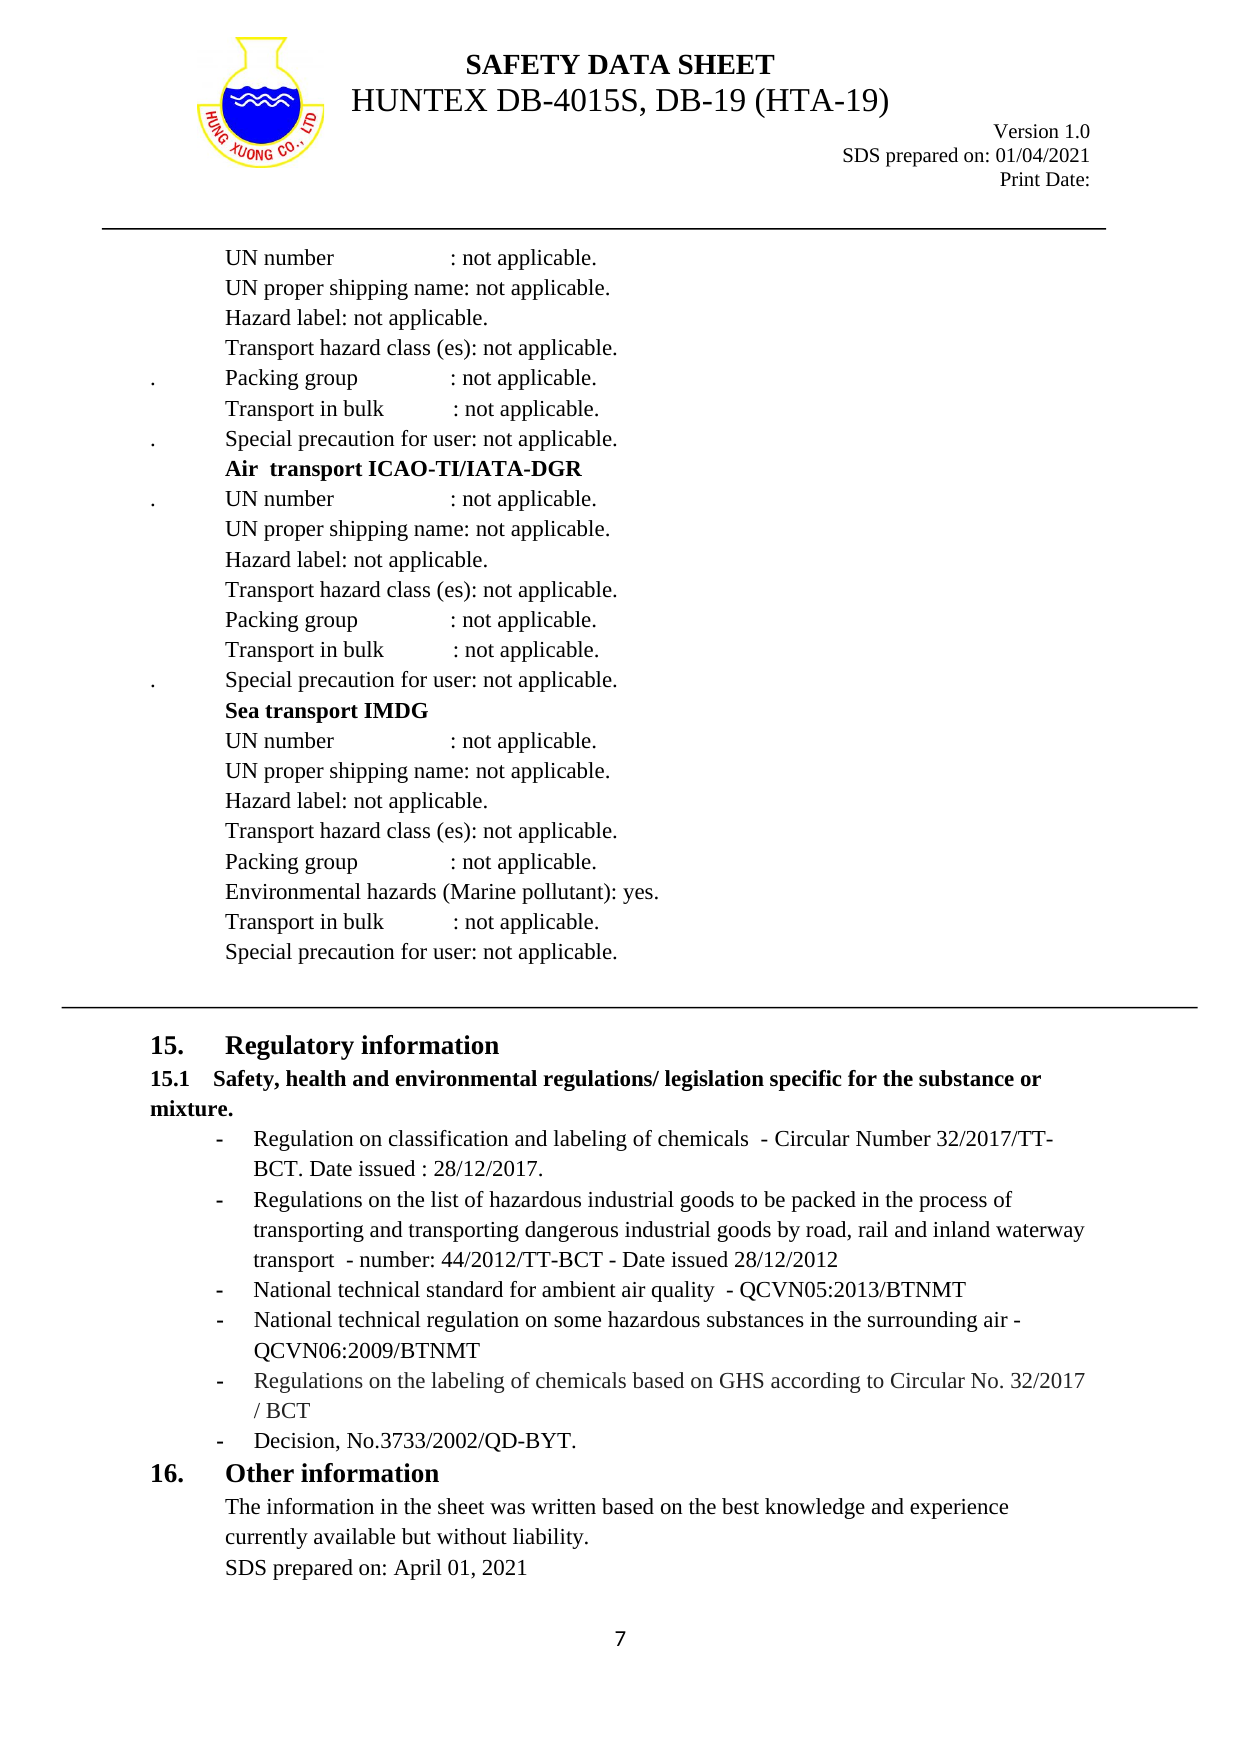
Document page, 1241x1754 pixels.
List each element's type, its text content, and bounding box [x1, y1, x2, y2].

text Transport hazard class (es): not applicable. [150, 576, 1090, 602]
text Packing group : not applicable. [150, 848, 1090, 874]
list Regulations on the list of hazardous industrial goods to be packed in the process of transporting and transporting dangerous industrial goods by road, rail and inland waterway transport - number: 44/2012/TT-BCT - Date issued 28/12/2012 [216, 1186, 1090, 1272]
text The information in the sheet was written based on the best knowledge and experience currently available but without liability. [225, 1493, 1090, 1550]
text 15. Regulatory information [150, 1029, 1090, 1060]
text Hazard label: not applicable. [150, 304, 1090, 330]
text . Packing group : not applicable. [150, 364, 1090, 391]
list Regulations on the labeling of chemicals based on GHS according to Circular No. 32/2017 / BCT [216, 1367, 1090, 1423]
text Transport in bulk : not applicable. [150, 395, 1090, 421]
text SDS prepared on: April 01, 2021 [150, 1554, 1090, 1580]
text UN proper shipping name: not applicable. [150, 516, 1090, 542]
text Transport in bulk : not applicable. [150, 908, 1090, 934]
text . Special precaution for user: not applicable. [150, 425, 1090, 451]
text UN proper shipping name: not applicable. [150, 757, 1090, 783]
list Decision, No.3733/2002/QD-BYT. [216, 1427, 1090, 1454]
text Hazard label: not applicable. [150, 787, 1090, 814]
text Hazard label: not applicable. [150, 546, 1090, 572]
text Transport in bulk : not applicable. [150, 636, 1090, 663]
text . Special precaution for user: not applicable. [150, 667, 1090, 693]
text . UN number : not applicable. [150, 485, 1090, 512]
text Special precaution for user: not applicable. [150, 938, 1090, 965]
text 16. Other information [150, 1457, 1090, 1489]
picture [197, 37, 325, 168]
text Packing group : not applicable. [150, 606, 1090, 632]
text UN number : not applicable. [150, 244, 1090, 270]
list National technical standard for ambient air quality - QCVN05:2013/BTNMT [216, 1276, 1090, 1303]
text Environmental hazards (Marine pollutant): yes. [150, 878, 1090, 904]
text 15.1 Safety, health and environmental regulations/ legislation specific for the substance or mixture. [150, 1065, 1090, 1121]
text Air transport ICAO-TI/IATA-DGR [150, 455, 1090, 481]
text Transport hazard class (es): not applicable. [150, 818, 1090, 844]
text UN proper shipping name: not applicable. [150, 274, 1090, 300]
text Sea transport IMDG [150, 697, 1090, 723]
text Transport hazard class (es): not applicable. [150, 334, 1090, 361]
list National technical regulation on some hazardous substances in the surrounding air - QCVN06:2009/BTNMT [216, 1306, 1090, 1363]
list Regulation on classification and labeling of chemicals - Circular Number 32/2017/TT-BCT. Date issued : 28/12/2017. [216, 1125, 1090, 1182]
text UN number : not applicable. [150, 727, 1090, 753]
